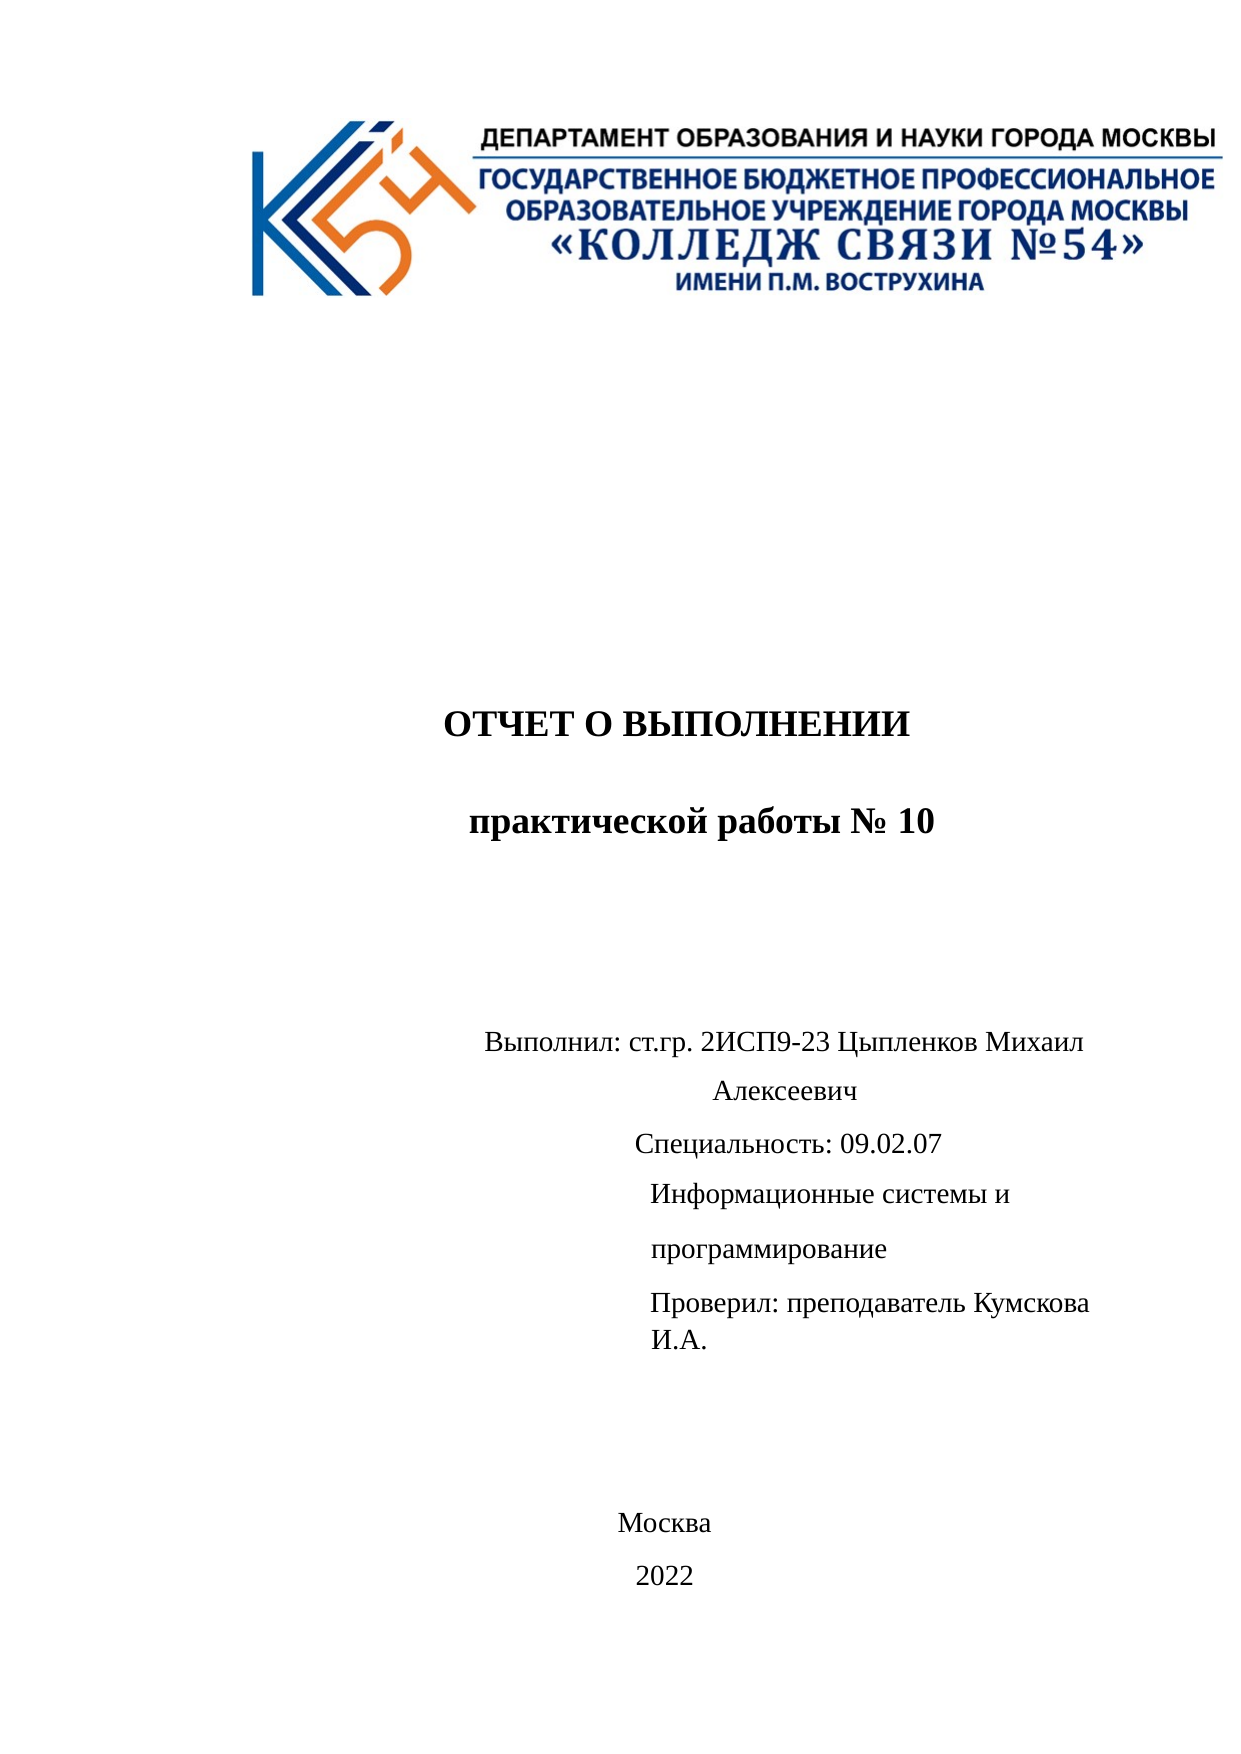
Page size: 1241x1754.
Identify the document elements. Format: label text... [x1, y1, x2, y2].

text Информационные системы и программирование [650, 1176, 1152, 1264]
text Выполнил: ст.гр. 2ИСП9-23 Цыпленков Михаил Алексеевич [425, 1024, 1143, 1107]
text 2022 [177, 1558, 1152, 1591]
text ОТЧЕТ О ВЫПОЛНЕНИИ [443, 702, 1152, 745]
picture [251, 118, 1224, 298]
text Москва [177, 1505, 1152, 1539]
text Проверил: преподаватель Кумскова И.А. [650, 1286, 1152, 1356]
text практической работы № 10 [469, 799, 1152, 842]
text Специальность: 09.02.07 [425, 1126, 1152, 1160]
